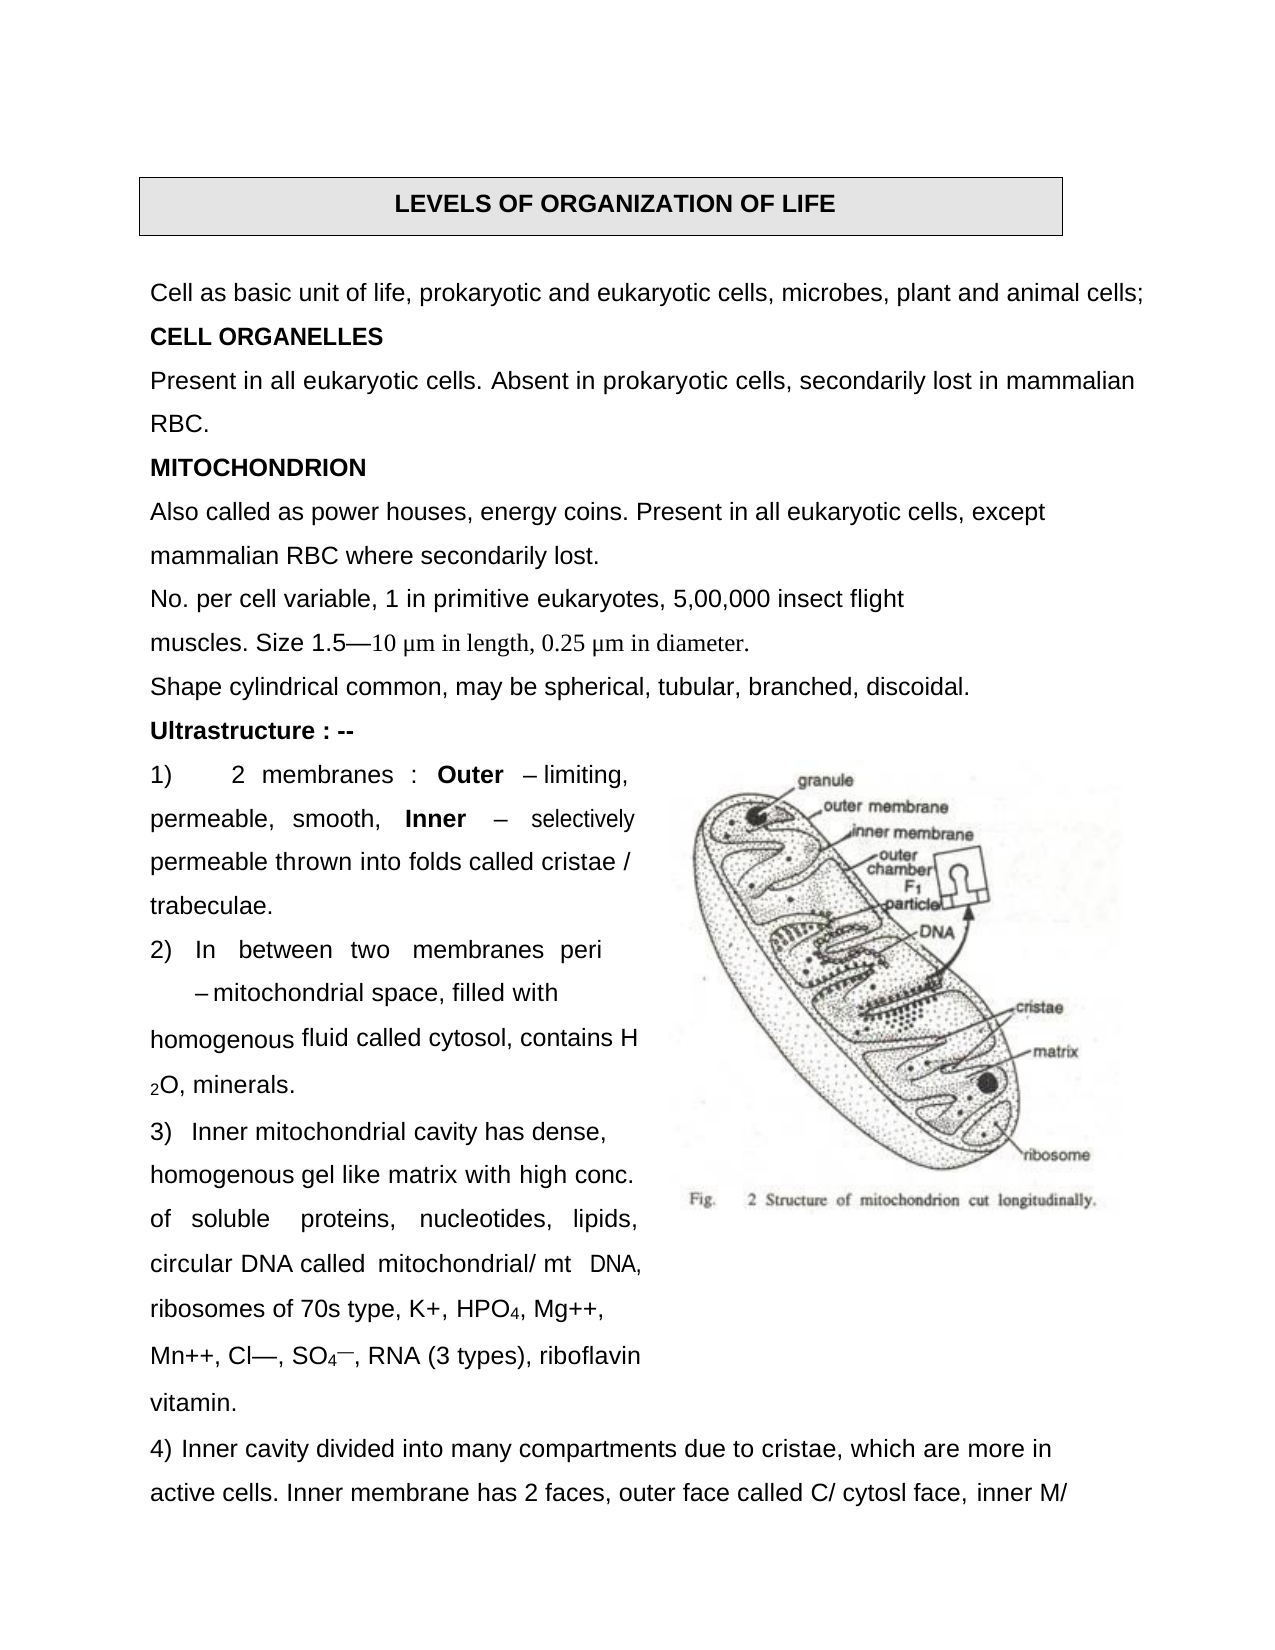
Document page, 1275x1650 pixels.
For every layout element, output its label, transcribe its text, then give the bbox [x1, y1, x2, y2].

subtitle MITOCHONDRION [150, 453, 1148, 482]
list In between two membranes peri – mitochondrial space, filled with homogenous fluid called cytosol, contains H 2O, minerals. [150, 934, 643, 1101]
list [150, 1434, 1118, 1507]
subtitle Ultrastructure : -- [150, 716, 1148, 745]
text Also called as power houses, energy coins. Present in all eukaryotic cells, except mammalian RBC where secondarily lost. [150, 497, 1148, 569]
text Cell as basic unit of life, prokaryotic and eukaryotic cells, microbes, plant and animal cells; [150, 278, 1148, 307]
subtitle CELL ORGANELLES [150, 322, 1148, 351]
text Shape cylindrical common, may be spherical, tubular, branched, discoidal. [150, 672, 1148, 701]
list 2 membranes : Outer – limiting, permeable, smooth, Inner – selectively permeable thrown into folds called cristae / trabeculae. [150, 760, 641, 920]
list Inner mitochondrial cavity has dense, homogenous gel like matrix with high conc. of soluble proteins, nucleotides, lipids, circular DNA called mitochondrial/ mt DNA, ribosomes of 70s type, K+, HPO4, Mg++, Mn++, Cl—, SO4—, RNA (3 types), riboflavin vitamin. [150, 1117, 644, 1418]
picture [668, 760, 1124, 1215]
text Present in all eukaryotic cells. Absent in prokaryotic cells, secondarily lost in mammalian RBC. [150, 366, 1148, 438]
text No. per cell variable, 1 in primitive eukaryotes, 5,00,000 insect flight muscles. Size 1.5—10 μm in length, 0.25 μm in diameter. [150, 584, 958, 657]
